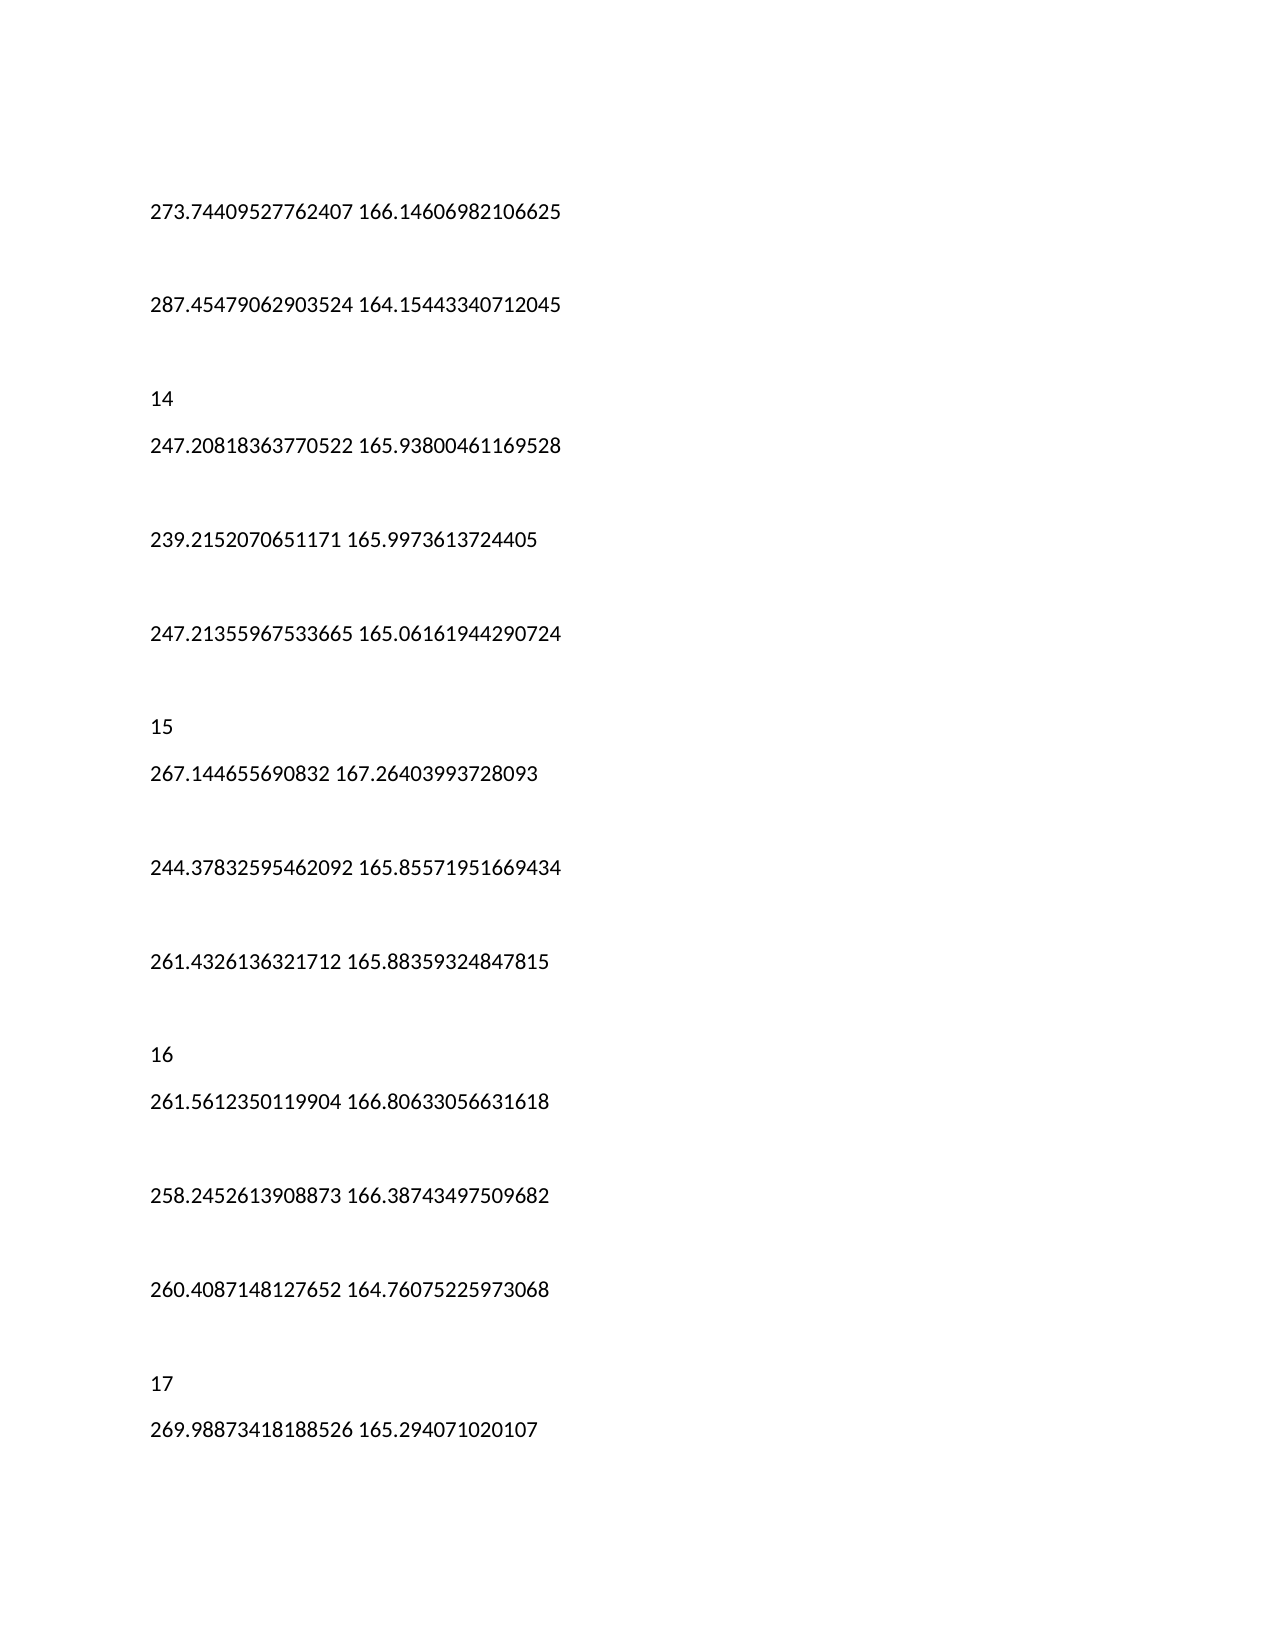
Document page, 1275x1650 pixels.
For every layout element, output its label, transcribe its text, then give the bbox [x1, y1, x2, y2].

text 239.2152070651171 165.9973613724405 [150, 525, 1125, 553]
text 269.98873418188526 165.294071020107 [150, 1416, 1125, 1444]
text 260.4087148127652 164.76075225973068 [150, 1275, 1125, 1303]
text 15 [150, 712, 1125, 741]
text 261.4326136321712 165.88359324847815 [150, 947, 1125, 975]
text 14 [150, 384, 1125, 412]
text 247.21355967533665 165.06161944290724 [150, 619, 1125, 647]
text 273.74409527762407 166.14606982106625 [150, 197, 1125, 225]
text 17 [150, 1369, 1125, 1397]
text 287.45479062903524 164.15443340712045 [150, 291, 1125, 319]
text 261.5612350119904 166.80633056631618 [150, 1087, 1125, 1116]
text 267.144655690832 167.26403993728093 [150, 759, 1125, 787]
text 244.37832595462092 165.85571951669434 [150, 853, 1125, 881]
text 247.20818363770522 165.93800461169528 [150, 431, 1125, 459]
text 258.2452613908873 166.38743497509682 [150, 1181, 1125, 1209]
text 16 [150, 1041, 1125, 1069]
